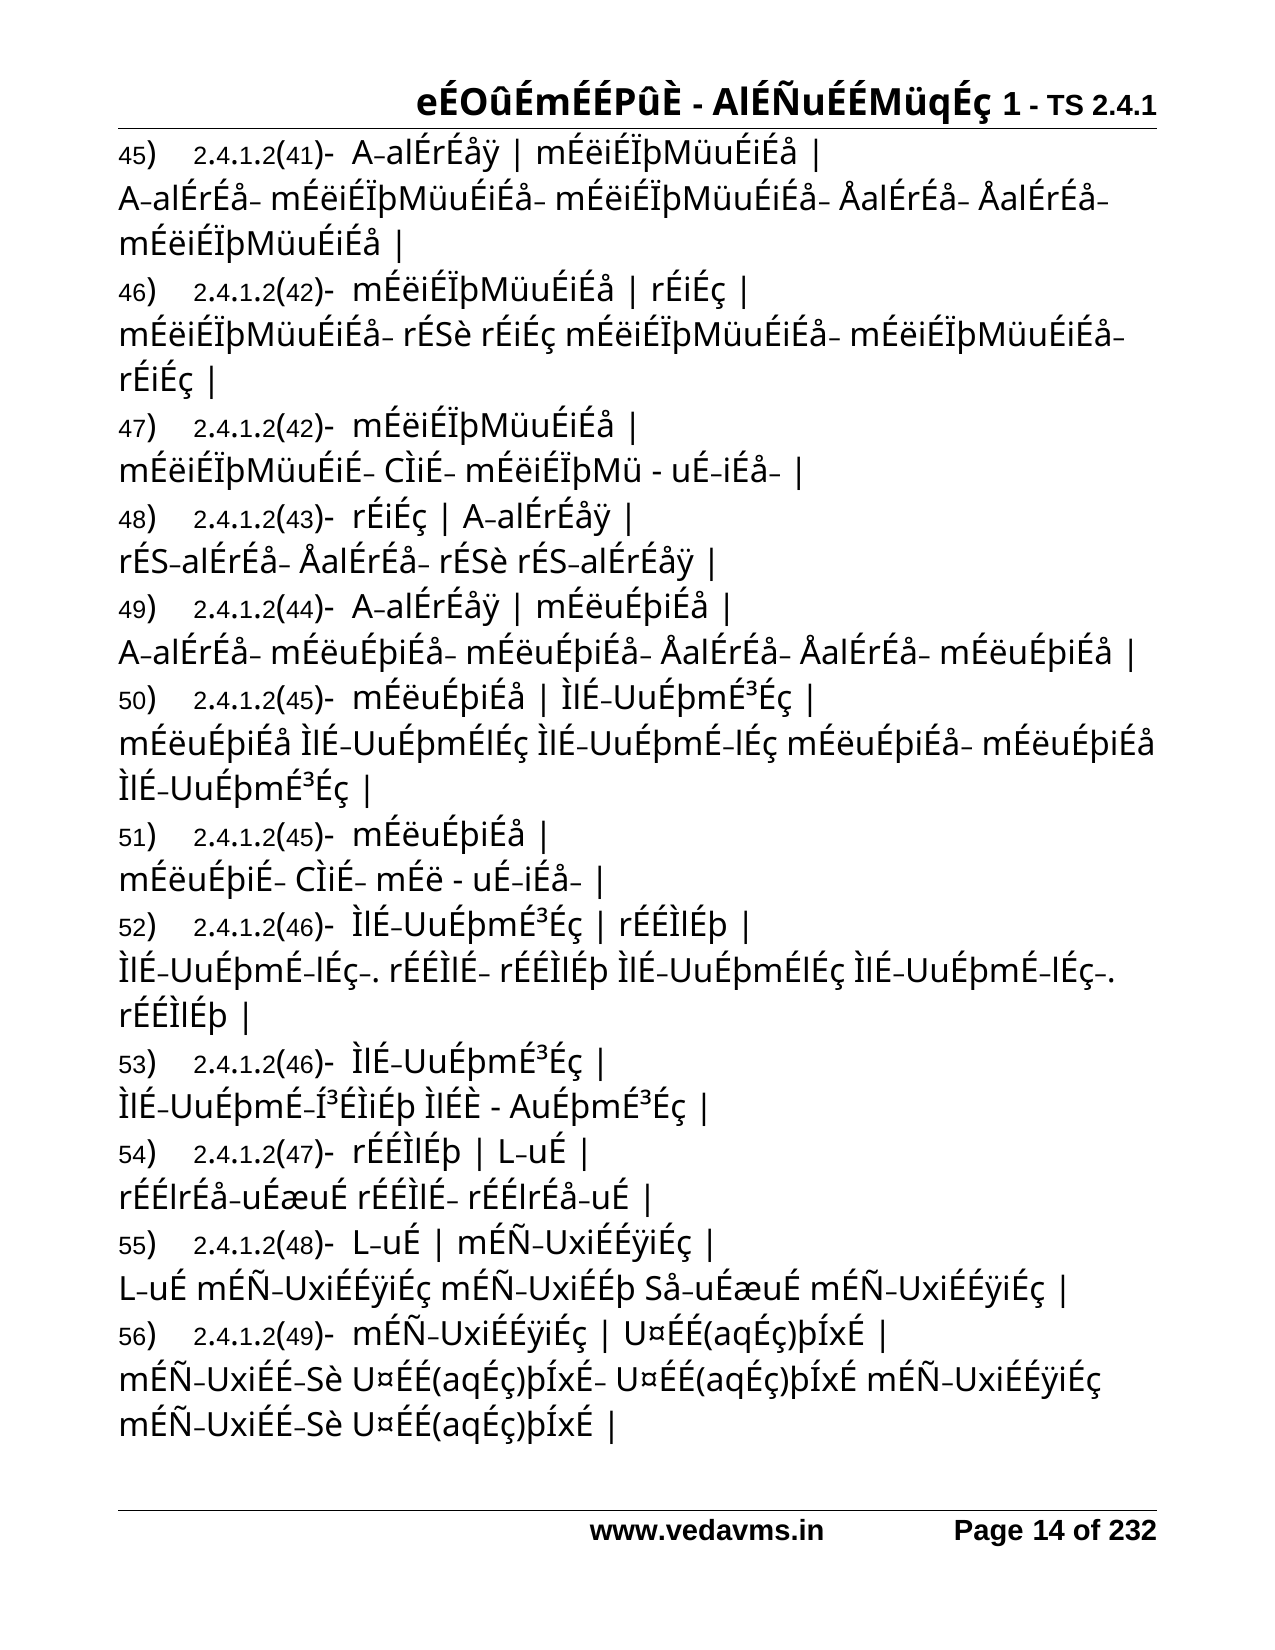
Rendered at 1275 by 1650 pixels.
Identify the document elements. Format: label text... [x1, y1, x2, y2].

text 54) 2.4.1.2(47)- rÉÉÌlÉþ | L–uÉ | [118, 1128, 1157, 1174]
text 45) 2.4.1.2(41)- A–alÉrÉåÿ | mÉëiÉÏþMüuÉiÉå | [118, 129, 1157, 174]
text 53) 2.4.1.2(46)- ÌlÉ–UuÉþmÉ³Éç | [118, 1037, 1157, 1083]
text 50) 2.4.1.2(45)- mÉëuÉþiÉå | ÌlÉ–UuÉþmÉ³Éç | [118, 674, 1157, 719]
text 49) 2.4.1.2(44)- A–alÉrÉåÿ | mÉëuÉþiÉå | [118, 583, 1157, 629]
text A–alÉrÉå– mÉëuÉþiÉå– mÉëuÉþiÉå– ÅalÉrÉå– ÅalÉrÉå– mÉëuÉþiÉå | [118, 629, 1157, 674]
text mÉëiÉÏþMüuÉiÉ– CÌiÉ– mÉëiÉÏþMü - uÉ–iÉå– | [118, 447, 1157, 492]
text 55) 2.4.1.2(48)- L–uÉ | mÉÑ–UxiÉÉÿiÉç | [118, 1219, 1157, 1264]
text mÉëuÉþiÉ– CÌiÉ– mÉë - uÉ–iÉå– | [118, 856, 1157, 901]
text 52) 2.4.1.2(46)- ÌlÉ–UuÉþmÉ³Éç | rÉÉÌlÉþ | [118, 901, 1157, 947]
text mÉëuÉþiÉå ÌlÉ–UuÉþmÉlÉç ÌlÉ–UuÉþmÉ–lÉç mÉëuÉþiÉå– mÉëuÉþiÉå ÌlÉ–UuÉþmÉ³Éç | [118, 719, 1157, 810]
text 48) 2.4.1.2(43)- rÉiÉç | A–alÉrÉåÿ | [118, 492, 1157, 538]
text L–uÉ mÉÑ–UxiÉÉÿiÉç mÉÑ–UxiÉÉþ Så–uÉæuÉ mÉÑ–UxiÉÉÿiÉç | [118, 1264, 1157, 1310]
text ÌlÉ–UuÉþmÉ–Í³ÉÌiÉþ ÌlÉÈ - AuÉþmÉ³Éç | [118, 1083, 1157, 1128]
text 47) 2.4.1.2(42)- mÉëiÉÏþMüuÉiÉå | [118, 402, 1157, 447]
text ÌlÉ–UuÉþmÉ–lÉç–. rÉÉÌlÉ– rÉÉÌlÉþ ÌlÉ–UuÉþmÉlÉç ÌlÉ–UuÉþmÉ–lÉç–. rÉÉÌlÉþ | [118, 947, 1157, 1037]
text A–alÉrÉå– mÉëiÉÏþMüuÉiÉå– mÉëiÉÏþMüuÉiÉå– ÅalÉrÉå– ÅalÉrÉå– mÉëiÉÏþMüuÉiÉå | [118, 174, 1157, 265]
text mÉÑ–UxiÉÉ–Sè U¤ÉÉ(aqÉç)þÍxÉ– U¤ÉÉ(aqÉç)þÍxÉ mÉÑ–UxiÉÉÿiÉç mÉÑ–UxiÉÉ–Sè U¤ÉÉ(aqÉç)þÍxÉ | [118, 1355, 1157, 1446]
text rÉÉlrÉå–uÉæuÉ rÉÉÌlÉ– rÉÉlrÉå–uÉ | [118, 1174, 1157, 1219]
text rÉS–alÉrÉå– ÅalÉrÉå– rÉSè rÉS–alÉrÉåÿ | [118, 538, 1157, 583]
text 46) 2.4.1.2(42)- mÉëiÉÏþMüuÉiÉå | rÉiÉç | [118, 265, 1157, 311]
text 56) 2.4.1.2(49)- mÉÑ–UxiÉÉÿiÉç | U¤ÉÉ(aqÉç)þÍxÉ | [118, 1310, 1157, 1355]
text 51) 2.4.1.2(45)- mÉëuÉþiÉå | [118, 810, 1157, 856]
text mÉëiÉÏþMüuÉiÉå– rÉSè rÉiÉç mÉëiÉÏþMüuÉiÉå– mÉëiÉÏþMüuÉiÉå– rÉiÉç | [118, 311, 1157, 402]
